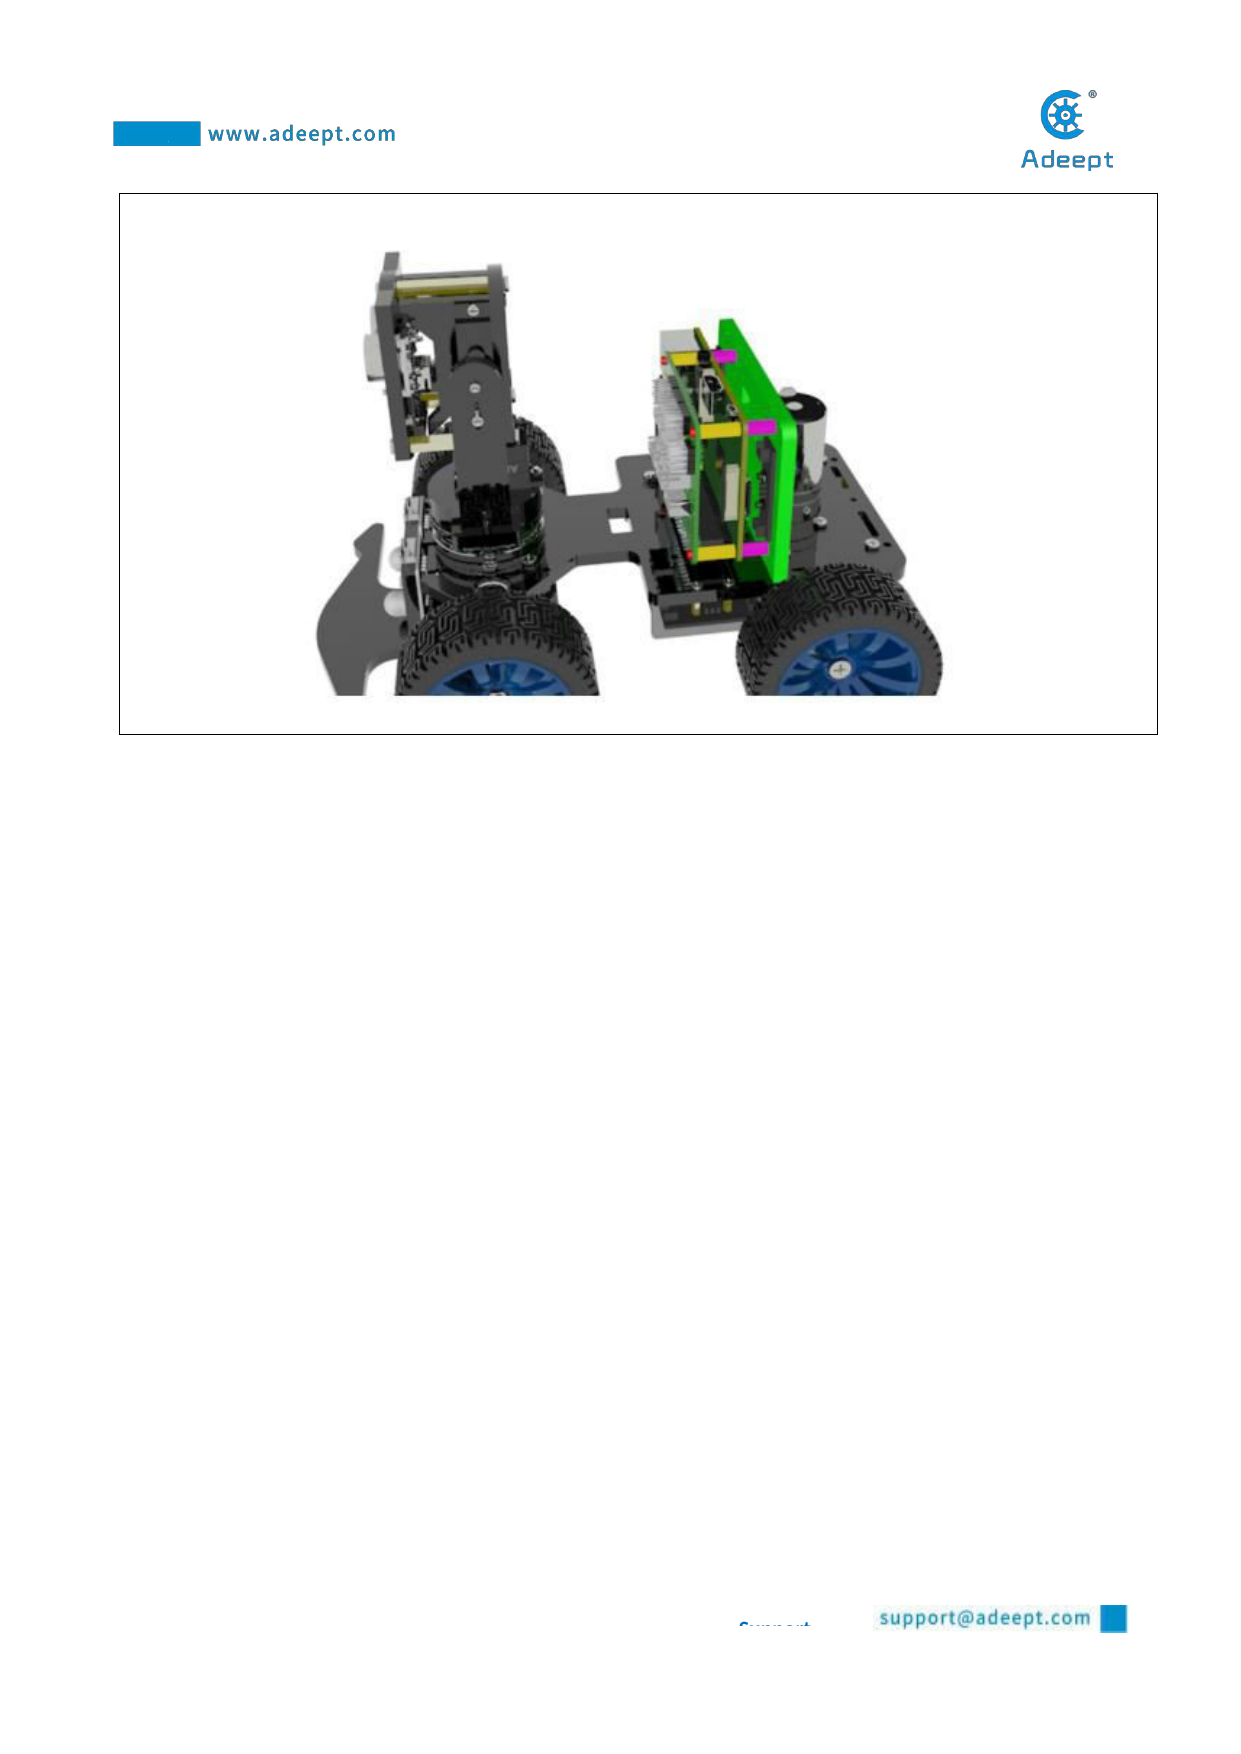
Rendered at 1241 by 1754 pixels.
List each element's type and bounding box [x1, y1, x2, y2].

picture [1021, 90, 1113, 171]
picture [258, 194, 1017, 712]
picture [112, 120, 429, 147]
picture [873, 1605, 1129, 1633]
